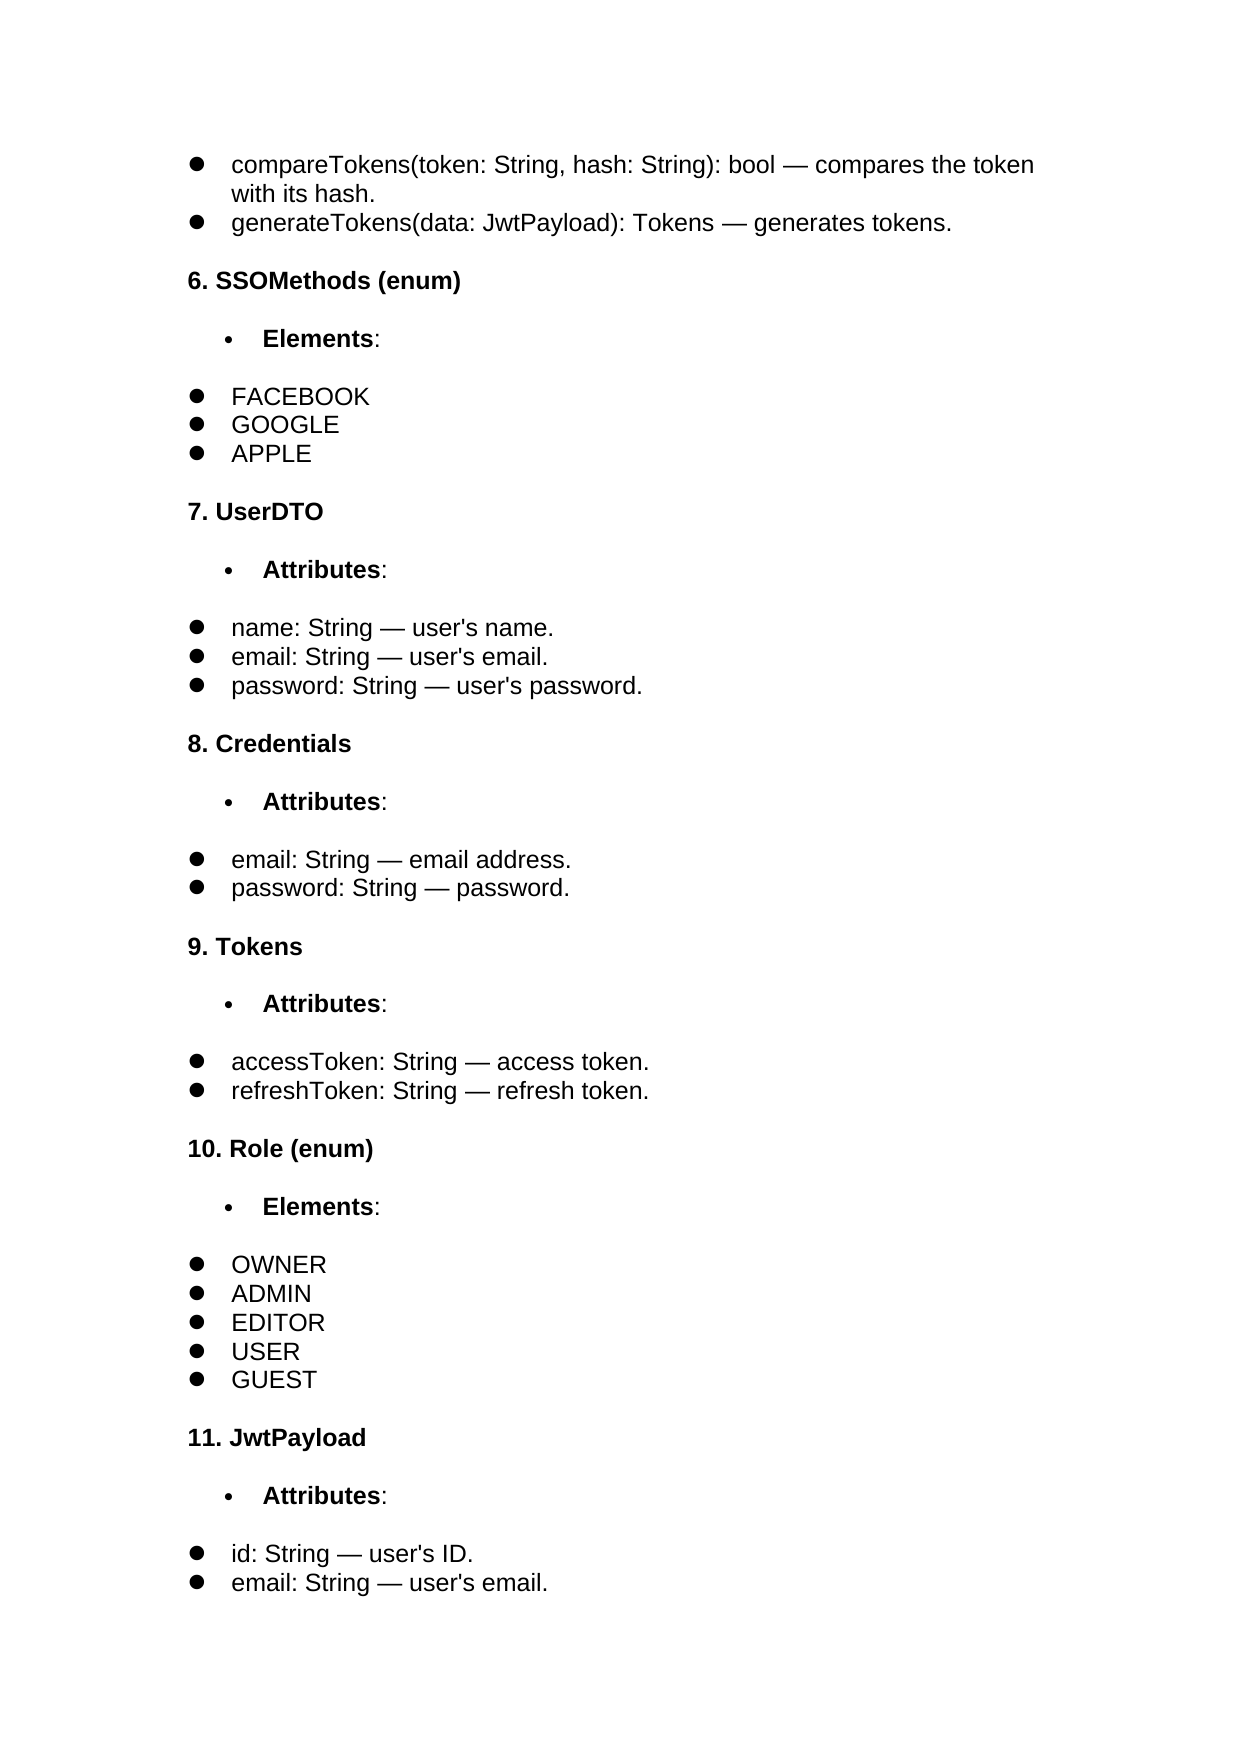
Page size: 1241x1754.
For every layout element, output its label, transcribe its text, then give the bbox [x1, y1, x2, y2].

list OWNER [187, 1250, 1053, 1279]
list password: String — user's password. [187, 671, 1053, 699]
list email: String — user's email. [187, 1568, 1053, 1597]
list Attributes: [225, 989, 1053, 1018]
list Elements: [225, 323, 1053, 352]
list FACEBOOK [187, 381, 1053, 410]
subtitle 10. Role (enum) [187, 1134, 1053, 1163]
subtitle 7. UserDTO [187, 497, 1053, 526]
list id: String — user's ID. [187, 1539, 1053, 1568]
subtitle 9. Tokens [187, 931, 1053, 960]
subtitle 8. Credentials [187, 729, 1053, 757]
list USER [187, 1337, 1053, 1365]
list generateTokens(data: JwtPayload): Tokens — generates tokens. [187, 208, 1053, 236]
list email: String — email address. [187, 844, 1053, 873]
list Attributes: [225, 555, 1053, 584]
list password: String — password. [187, 873, 1053, 902]
list ADMIN [187, 1279, 1053, 1308]
list GOOGLE [187, 410, 1053, 439]
list email: String — user's email. [187, 642, 1053, 671]
list Attributes: [225, 787, 1053, 815]
list accessToken: String — access token. [187, 1047, 1053, 1076]
subtitle 6. SSOMethods (enum) [187, 266, 1053, 294]
list GUEST [187, 1365, 1053, 1394]
list Elements: [225, 1192, 1053, 1221]
list refreshToken: String — refresh token. [187, 1076, 1053, 1105]
list name: String — user's name. [187, 613, 1053, 642]
list EDITOR [187, 1308, 1053, 1337]
list Attributes: [225, 1481, 1053, 1510]
subtitle 11. JwtPayload [187, 1423, 1053, 1452]
list APPLE [187, 439, 1053, 468]
list compareTokens(token: String, hash: String): bool — compares the token with its hash. [187, 150, 1053, 208]
